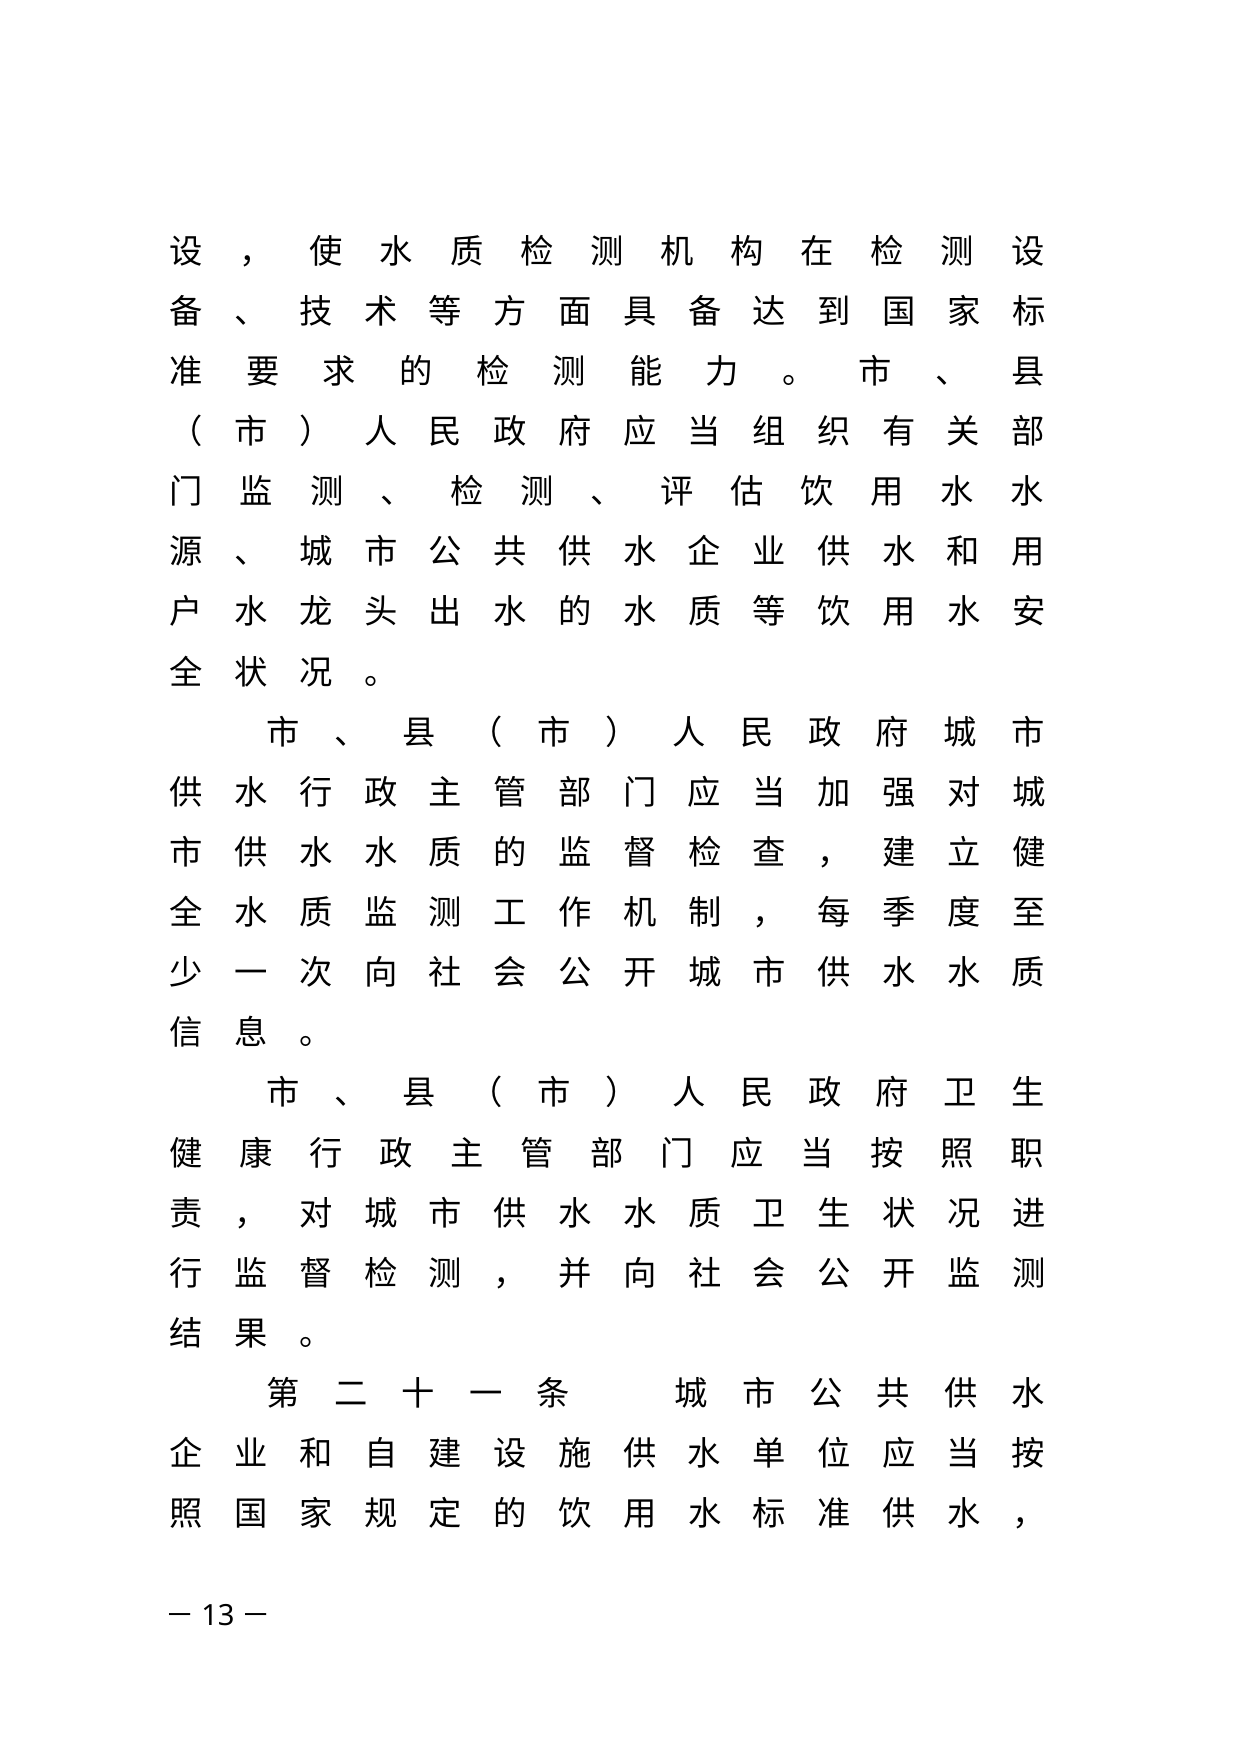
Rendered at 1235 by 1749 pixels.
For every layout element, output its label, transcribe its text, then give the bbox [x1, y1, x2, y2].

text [169, 1361, 1077, 1541]
text 市、县（市）人民政府城市供水行政主管部门应当加强对城市供水水质的监督检查，建立健全水质监测工作机制，每季度至少一次向社会公开城市供水水质信息。 [169, 699, 1077, 1060]
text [169, 219, 1077, 699]
text 市、县（市）人民政府卫生健康行政主管部门应当按照职责，对城市供水水质卫生状况进行监督检测，并向社会公开监测结果。 [169, 1060, 1077, 1361]
